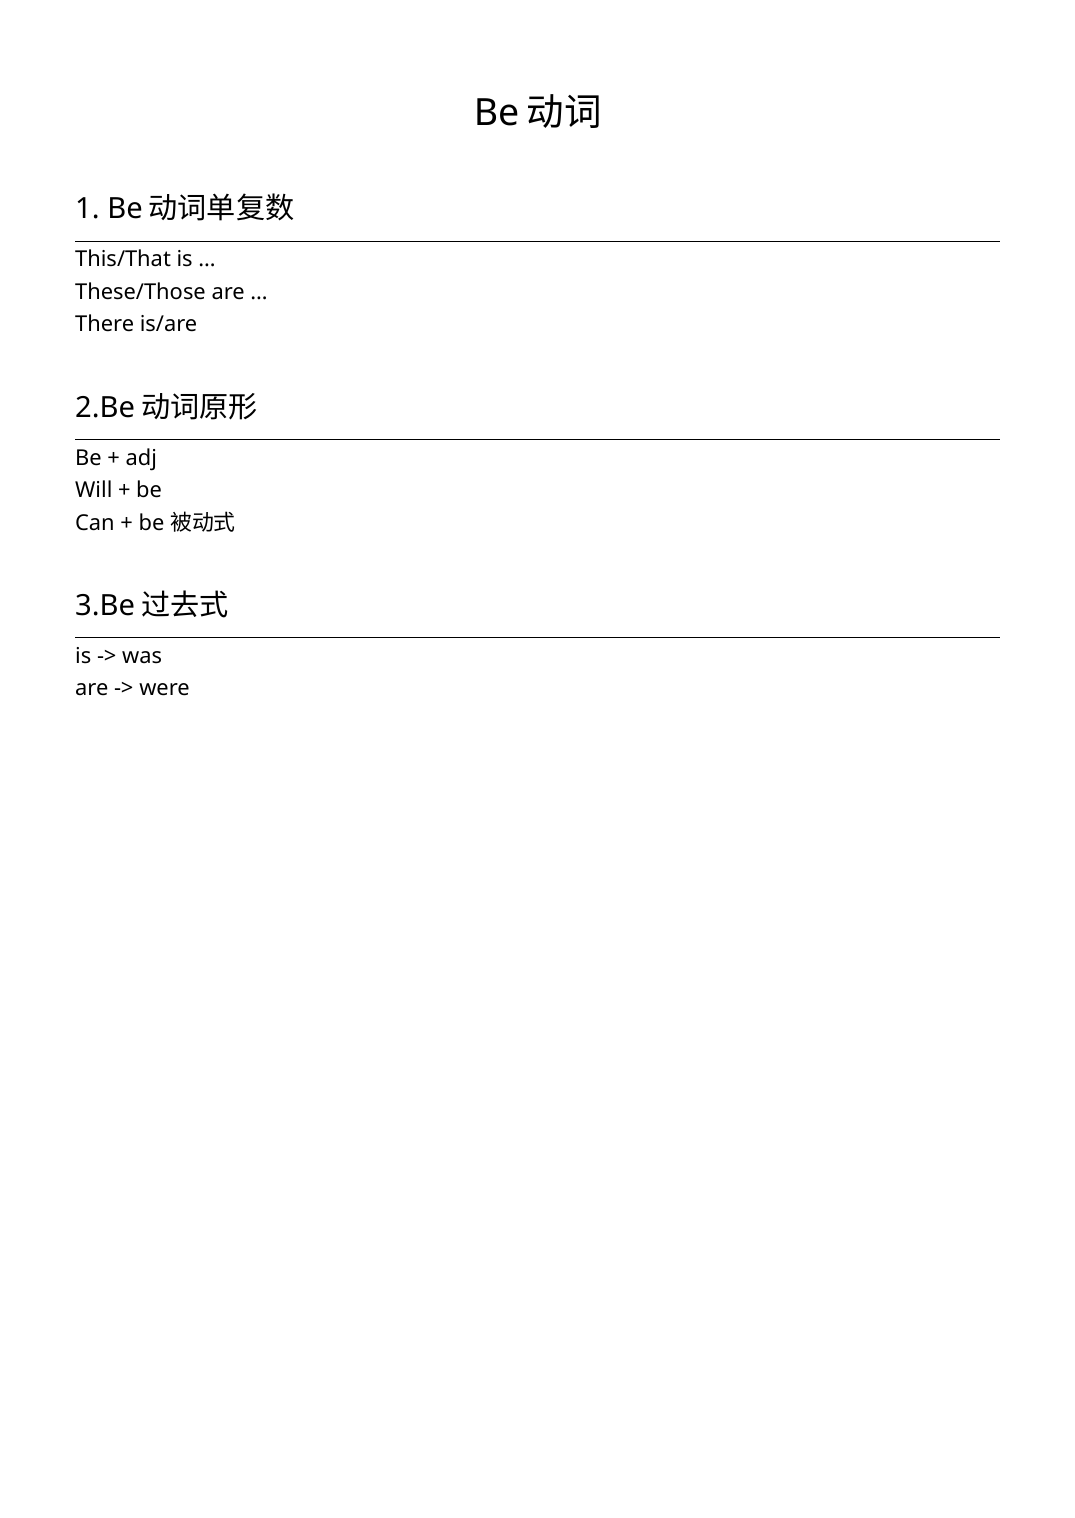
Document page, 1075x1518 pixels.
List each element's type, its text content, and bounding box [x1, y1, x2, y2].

text There is/are [75, 307, 1000, 339]
text Be动词 [75, 76, 1000, 141]
text 3.Be过去式 [75, 570, 1000, 637]
text Can + be 被动式 [75, 505, 1000, 538]
text are -> were [75, 671, 1000, 703]
text Be + adj [75, 440, 1000, 473]
text is -> was [75, 638, 1000, 671]
text Will + be [75, 473, 1000, 505]
text This/That is … [75, 242, 1000, 274]
text These/Those are … [75, 274, 1000, 307]
text 2.Be动词原形 [75, 372, 1000, 439]
text 1. Be动词单复数 [75, 174, 1000, 241]
